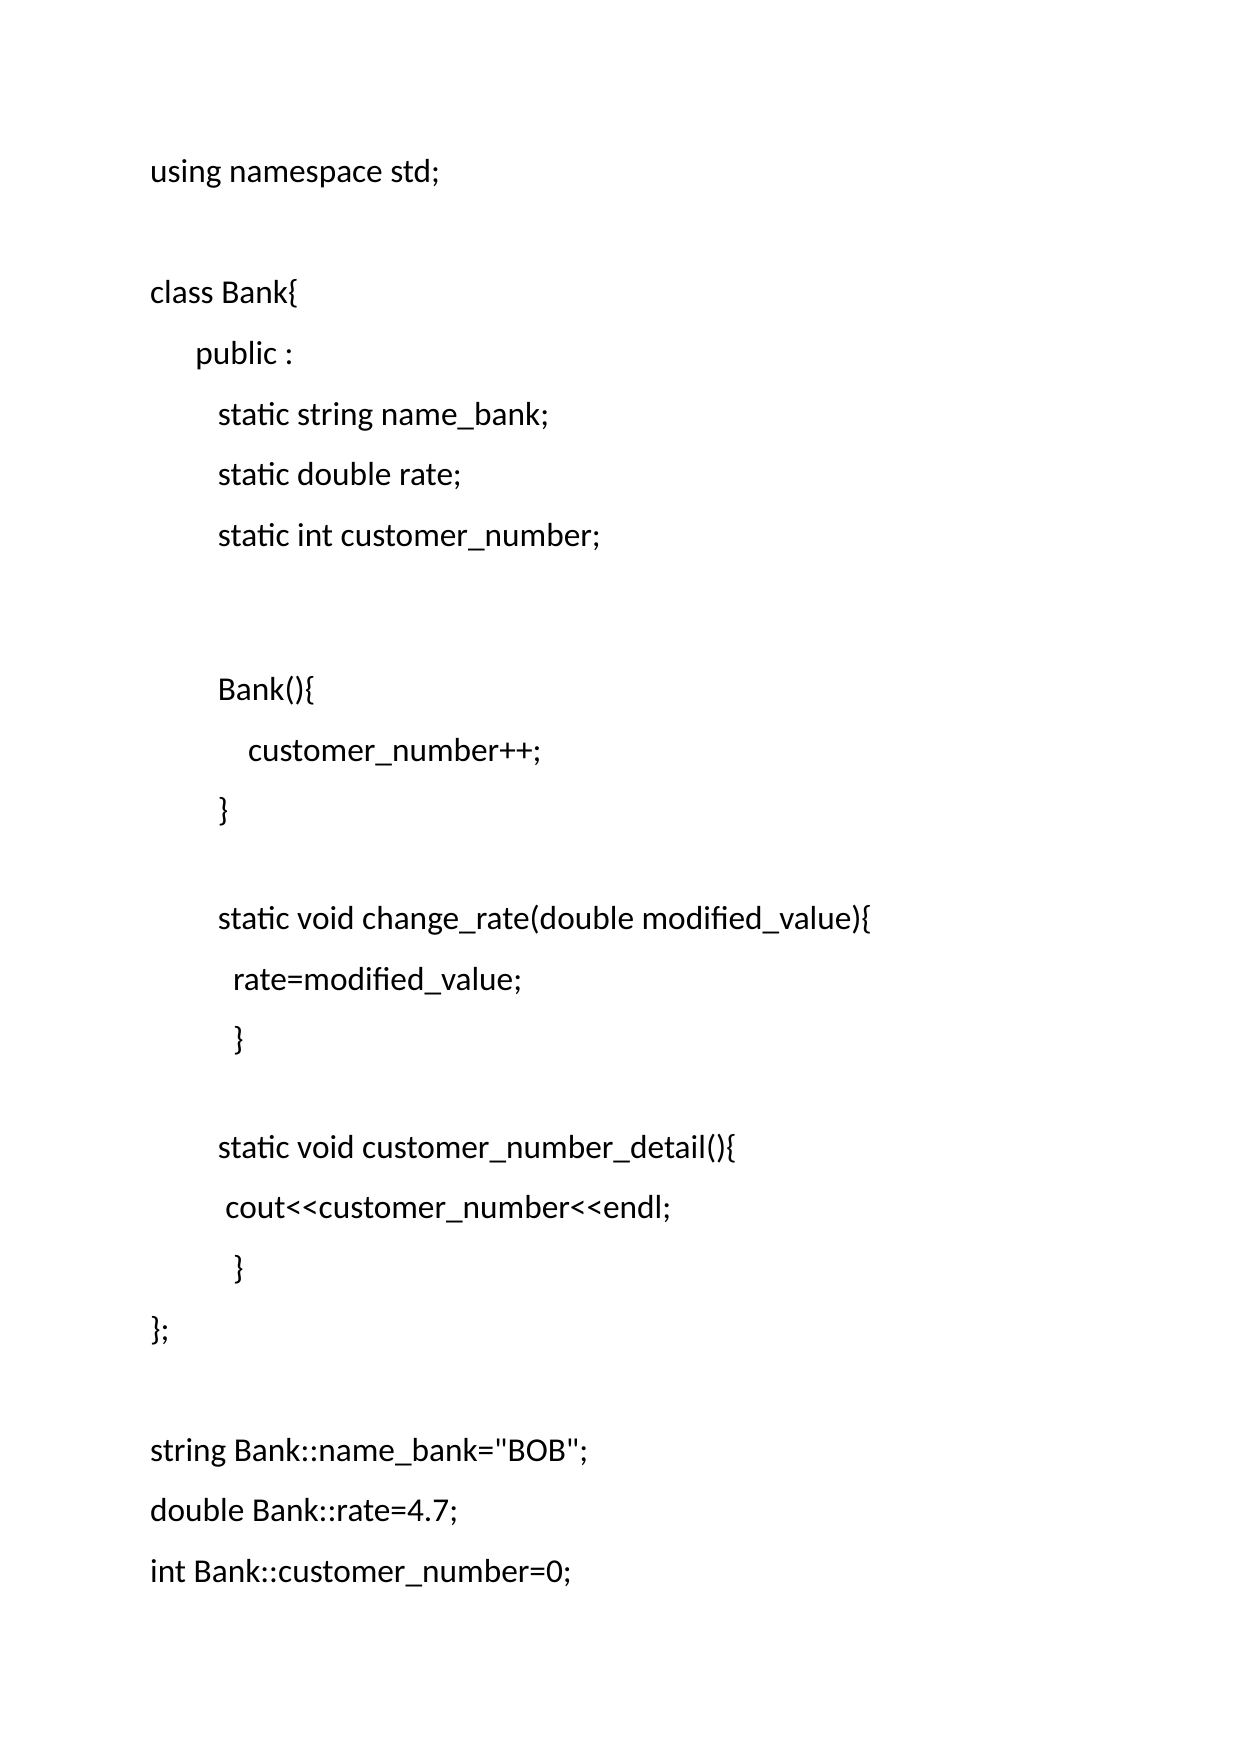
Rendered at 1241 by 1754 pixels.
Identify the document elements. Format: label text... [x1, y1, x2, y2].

text }; [150, 1307, 1090, 1348]
text static string name_bank; [150, 392, 1090, 433]
text public : [150, 332, 1090, 373]
text } [150, 1018, 1090, 1059]
text Bank(){ [150, 668, 1090, 709]
text } [150, 789, 1090, 830]
text static void customer_number_detail(){ [150, 1126, 1090, 1166]
text static int customer_number; [150, 514, 1090, 554]
text cout<<customer_number<<endl; [150, 1186, 1090, 1227]
text double Bank::rate=4.7; [150, 1489, 1090, 1530]
text class Bank{ [150, 271, 1090, 312]
text int Bank::customer_number=0; [150, 1550, 1090, 1591]
text using namespace std; [150, 150, 1090, 191]
text string Bank::name_bank="BOB"; [150, 1429, 1090, 1469]
text static double rate; [150, 453, 1090, 494]
text customer_number++; [150, 729, 1090, 769]
text rate=modified_value; [150, 957, 1090, 998]
text static void change_rate(double modified_value){ [150, 897, 1090, 938]
text } [150, 1247, 1090, 1288]
